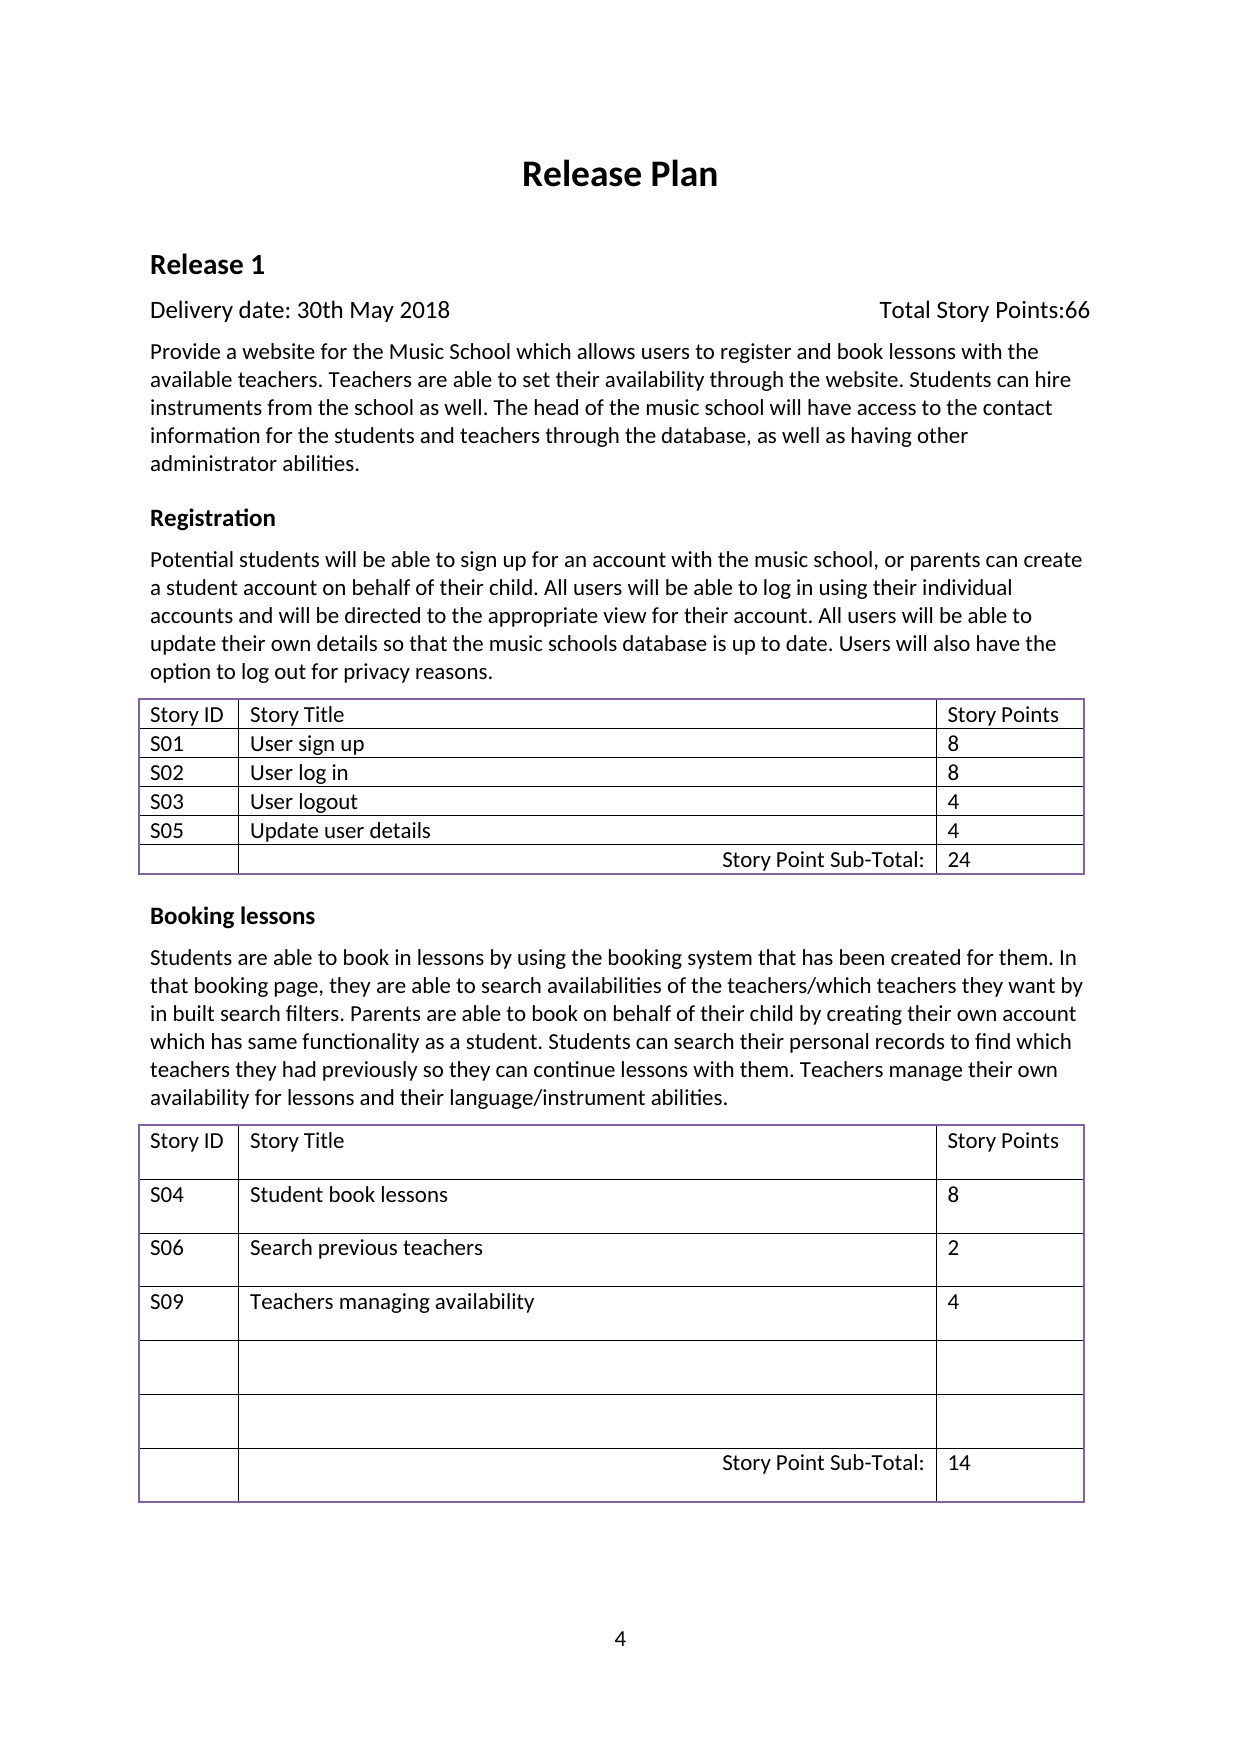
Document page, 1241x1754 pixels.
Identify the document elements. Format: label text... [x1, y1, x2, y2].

table_header Story Title [239, 700, 936, 728]
text Potential students will be able to sign up for an account with the music school, or parents can create a student account on behalf of their child. All users will be able to log in using their individual accounts and will be directed to the appropriate view for their account. All users will be able to update their own details so that the music schools database is up to date. Users will also have the option to log out for privacy reasons. [150, 545, 1090, 685]
table_header Story Points [937, 1126, 1083, 1179]
table_cell [937, 1341, 1083, 1394]
table_cell S02 [140, 758, 238, 786]
table_cell 14 [937, 1449, 1083, 1501]
table_cell 8 [937, 758, 1083, 786]
table_cell User logout [239, 787, 936, 815]
table_cell [140, 845, 238, 873]
title Release Plan [150, 150, 1090, 196]
text Provide a website for the Music School which allows users to register and book lessons with the available teachers. Teachers are able to set their availability through the website. Students can hire instruments from the school as well. The head of the music school will have access to the contact information for the students and teachers through the database, as well as having other administrator abilities. [150, 337, 1090, 477]
table_cell Story Point Sub-Total: [239, 1449, 936, 1501]
table_cell S09 [140, 1287, 238, 1340]
table_cell Search previous teachers [239, 1234, 936, 1286]
table_cell 24 [937, 845, 1083, 873]
table_cell [239, 1341, 936, 1394]
table_cell Update user details [239, 816, 936, 844]
table_header Story ID [140, 700, 238, 728]
table_cell [140, 1395, 238, 1447]
table_cell User sign up [239, 729, 936, 757]
table_cell 8 [937, 729, 1083, 757]
table_cell 4 [937, 787, 1083, 815]
table_cell User log in [239, 758, 936, 786]
table_cell S06 [140, 1234, 238, 1286]
table_cell [937, 1395, 1083, 1447]
table_cell 8 [937, 1180, 1083, 1232]
table_header Story Points [937, 700, 1083, 728]
table_cell 4 [937, 816, 1083, 844]
table_cell Teachers managing availability [239, 1287, 936, 1340]
table_cell 2 [937, 1234, 1083, 1286]
table_cell Story Point Sub-Total: [239, 845, 936, 873]
subtitle Registration [150, 502, 1090, 533]
table_cell Student book lessons [239, 1180, 936, 1232]
table_cell [140, 1341, 238, 1394]
table_cell S01 [140, 729, 238, 757]
table_cell S04 [140, 1180, 238, 1232]
table_cell S05 [140, 816, 238, 844]
text Delivery date: 30th May 2018 Total Story Points:66 [150, 294, 1090, 324]
subtitle Booking lessons [150, 900, 1090, 931]
table_header Story Title [239, 1126, 936, 1179]
table_cell S03 [140, 787, 238, 815]
table_cell [140, 1449, 238, 1501]
table_cell 4 [937, 1287, 1083, 1340]
table_header Story ID [140, 1126, 238, 1179]
table_cell [239, 1395, 936, 1447]
text Students are able to book in lessons by using the booking system that has been created for them. In that booking page, they are able to search availabilities of the teachers/which teachers they want by in built search filters. Parents are able to book on behalf of their child by creating their own account which has same functionality as a student. Students can search their personal records to find which teachers they had previously so they can continue lessons with them. Teachers manage their own availability for lessons and their language/instrument abilities. [150, 943, 1090, 1111]
subtitle Release 1 [150, 246, 1090, 281]
